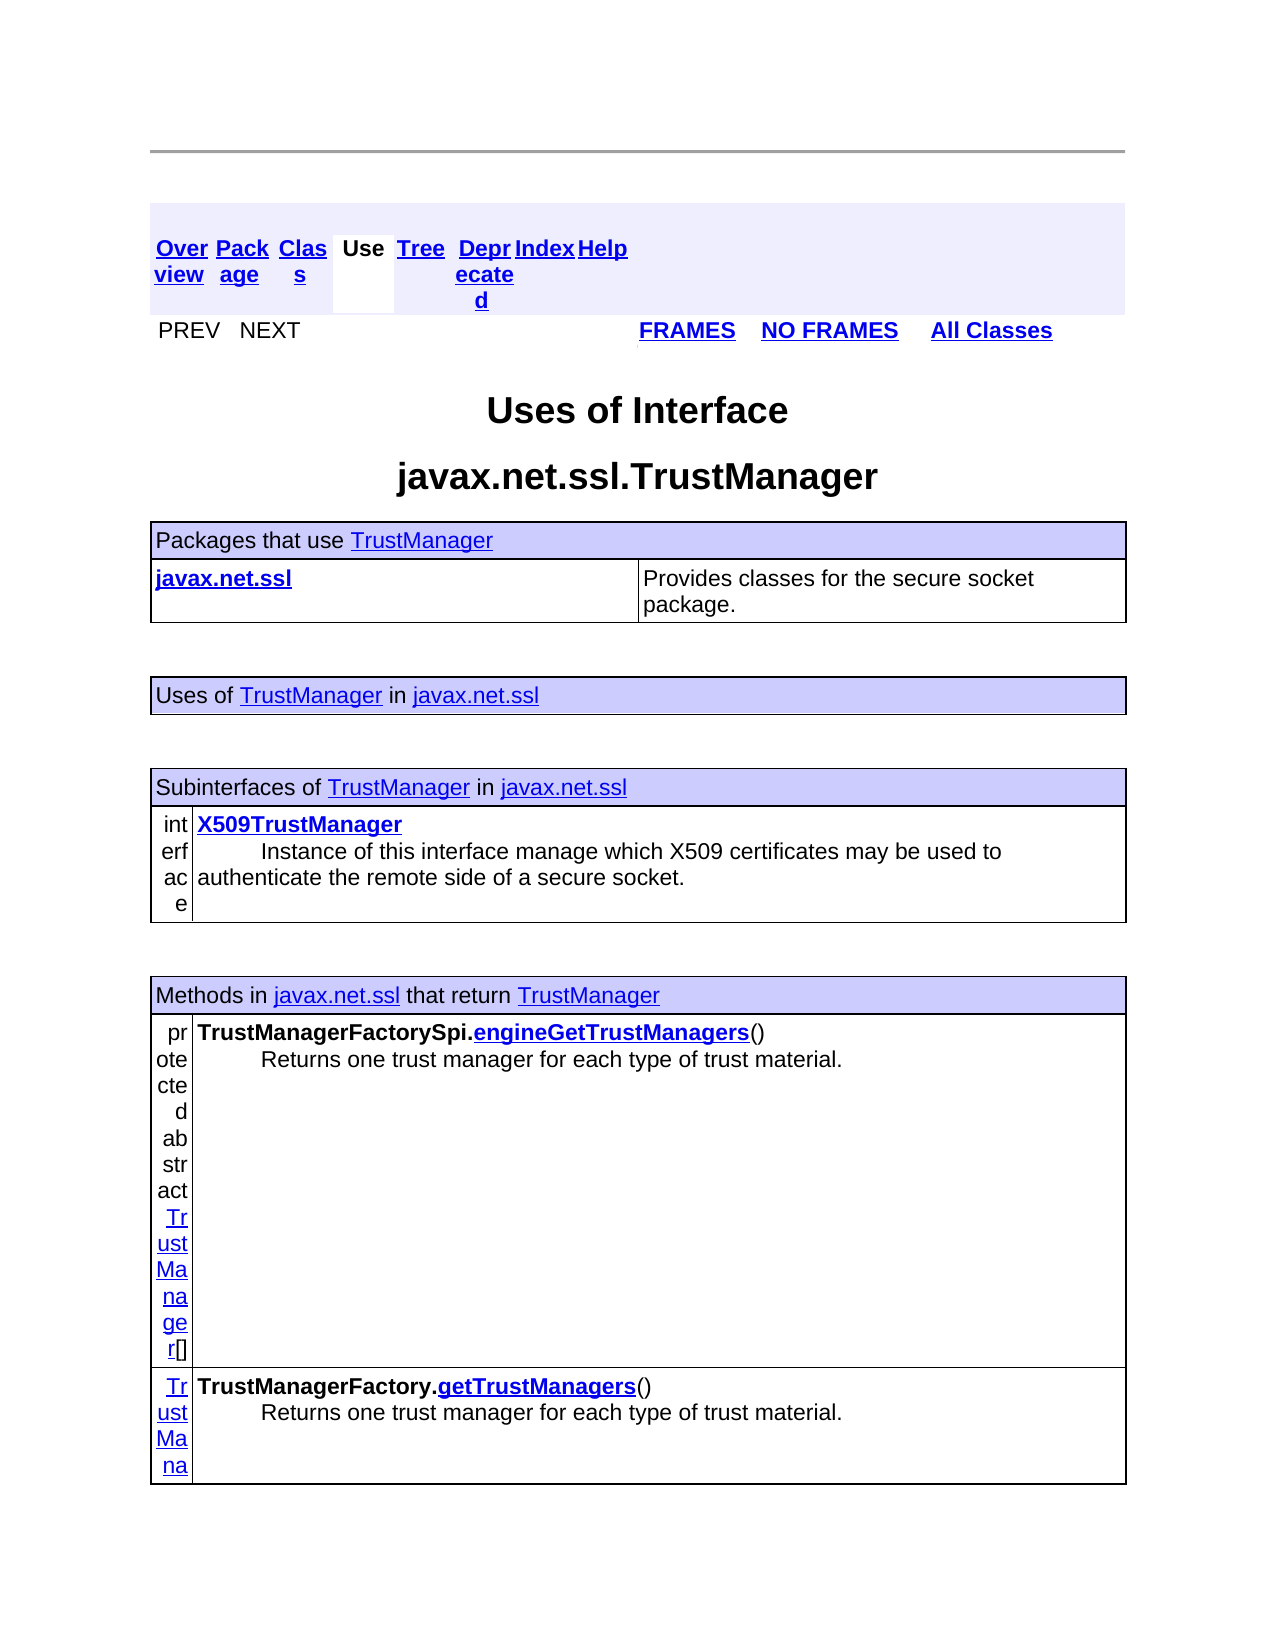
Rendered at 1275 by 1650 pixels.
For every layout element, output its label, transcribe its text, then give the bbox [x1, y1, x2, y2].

table_cell X509TrustManager Instance of this interface manage which X509 certificates may be used to authenticate the remote side of a secure socket. [193, 807, 1125, 921]
table_cell javax.net.ssl [152, 560, 638, 622]
table_cell Provides classes for the secure socket package. [639, 560, 1125, 622]
text Uses of Interface [150, 388, 1125, 431]
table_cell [193, 1368, 1125, 1483]
table_header Methods in javax.net.ssl that return TrustManager [152, 977, 1125, 1013]
table_cell interface [152, 807, 192, 921]
table_cell TrustManager[] [152, 1368, 192, 1483]
text javax.net.ssl.TrustManager [150, 454, 1125, 497]
table_header Uses of TrustManager in javax.net.ssl [152, 678, 1125, 713]
table_header Subinterfaces of TrustManager in javax.net.ssl [152, 769, 1125, 805]
table_header [150, 203, 1125, 315]
table_cell FRAMES NO FRAMES All Classes [638, 315, 1125, 345]
table_cell PREV NEXT [150, 315, 637, 345]
table_cell protected abstract TrustManager[] [152, 1015, 192, 1366]
table_cell TrustManagerFactorySpi.engineGetTrustManagers() Returns one trust manager for each type of trust material. [193, 1015, 1125, 1366]
table_header Packages that use TrustManager [152, 523, 1125, 558]
